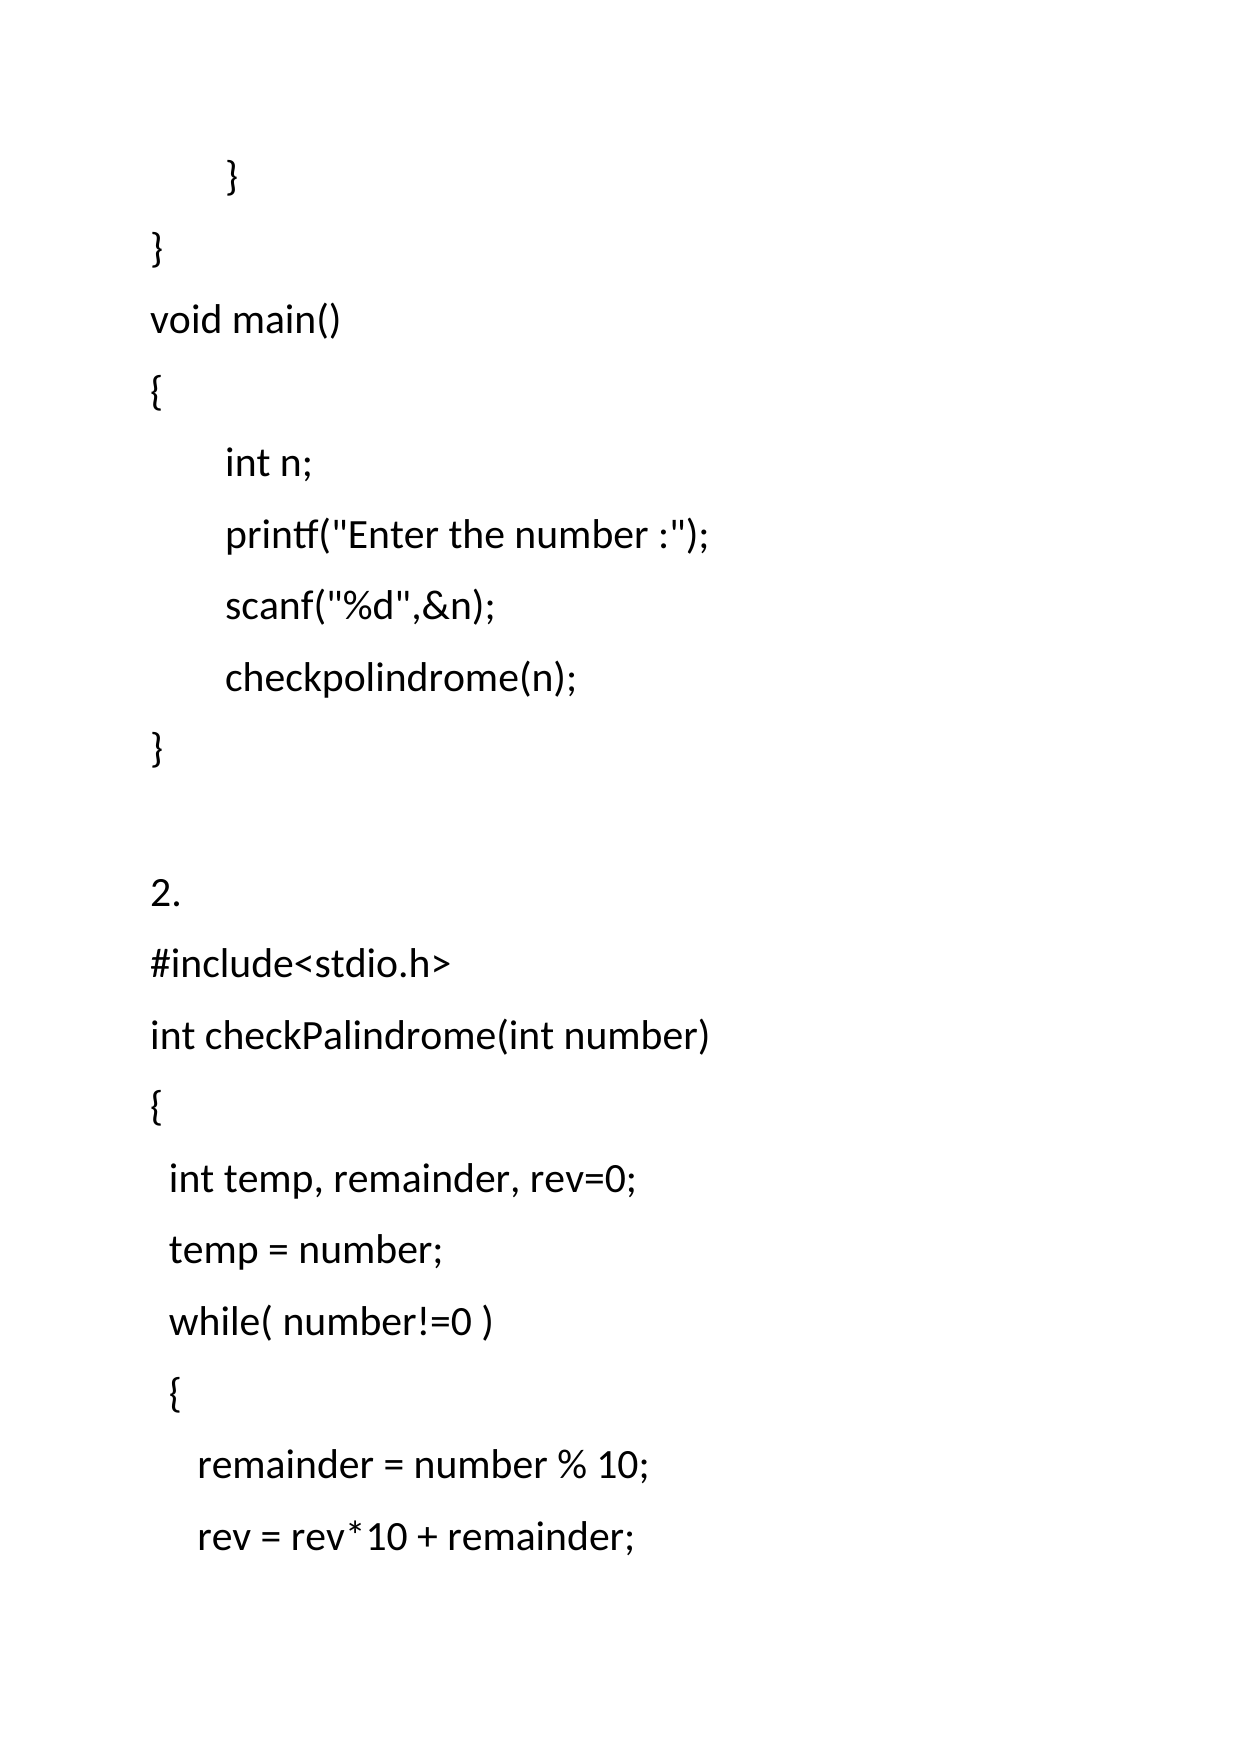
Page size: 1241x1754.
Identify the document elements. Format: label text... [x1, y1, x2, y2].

text { [150, 365, 1090, 416]
text scanf("%d",&n); [150, 579, 1090, 630]
text } [150, 150, 1090, 201]
text int checkPalindrome(int number) [150, 1009, 1090, 1059]
text rev = rev*10 + remainder; [150, 1510, 1090, 1561]
text int n; [150, 436, 1090, 487]
text } [150, 222, 1090, 272]
text void main() [150, 293, 1090, 344]
text temp = number; [150, 1223, 1090, 1274]
text checkpolindrome(n); [150, 651, 1090, 702]
text remainder = number % 10; [150, 1438, 1090, 1489]
text 2. [150, 866, 1090, 916]
text printf("Enter the number :"); [150, 508, 1090, 559]
text { [150, 1080, 1090, 1131]
text #include<stdio.h> [150, 937, 1090, 988]
text int temp, remainder, rev=0; [150, 1152, 1090, 1203]
text { [150, 1367, 1090, 1417]
text while( number!=0 ) [150, 1295, 1090, 1346]
text } [150, 722, 1090, 773]
